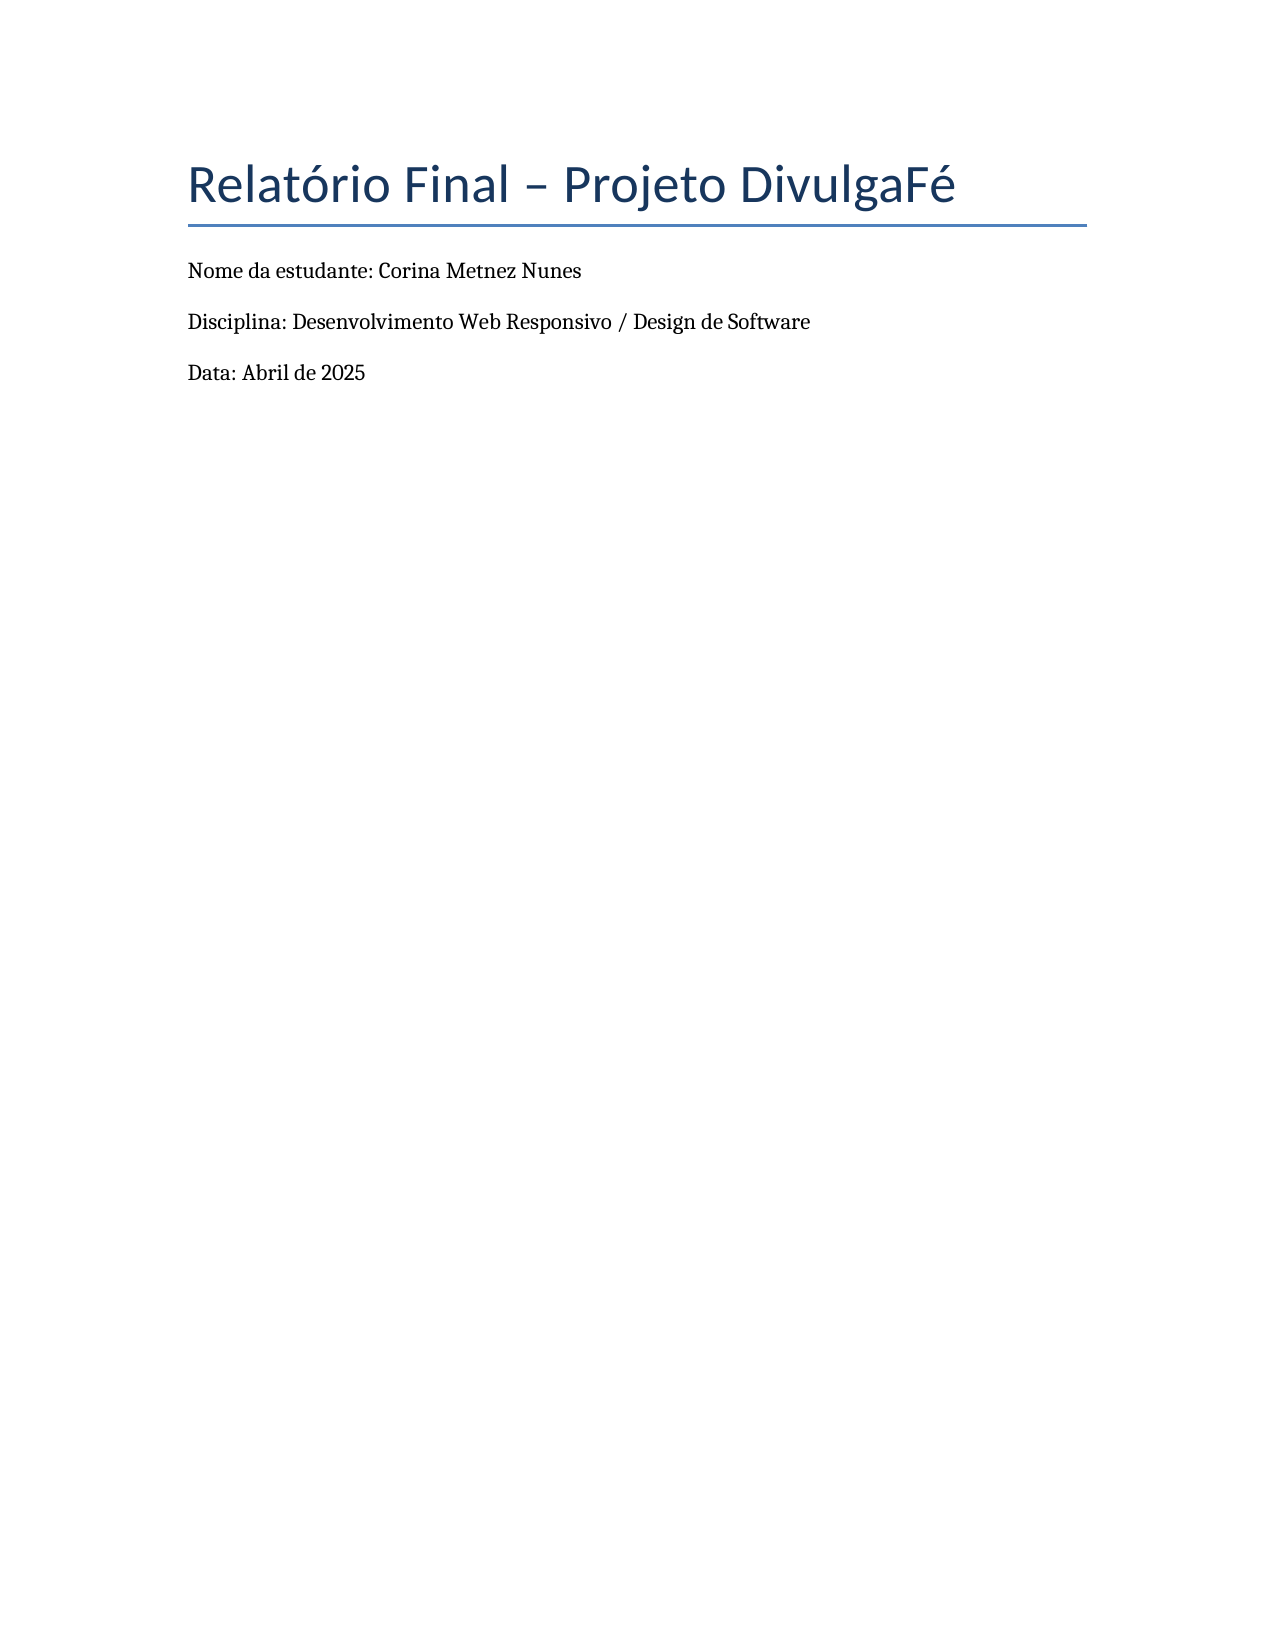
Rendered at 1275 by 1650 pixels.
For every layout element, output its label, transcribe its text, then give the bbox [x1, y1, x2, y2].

text Nome da estudante: Corina Metnez Nunes [187, 258, 1087, 284]
text Data: Abril de 2025 [187, 360, 1087, 386]
text Disciplina: Desenvolvimento Web Responsivo / Design de Software [187, 309, 1087, 335]
title Relatório Final – Projeto DivulgaFé [187, 150, 1087, 227]
